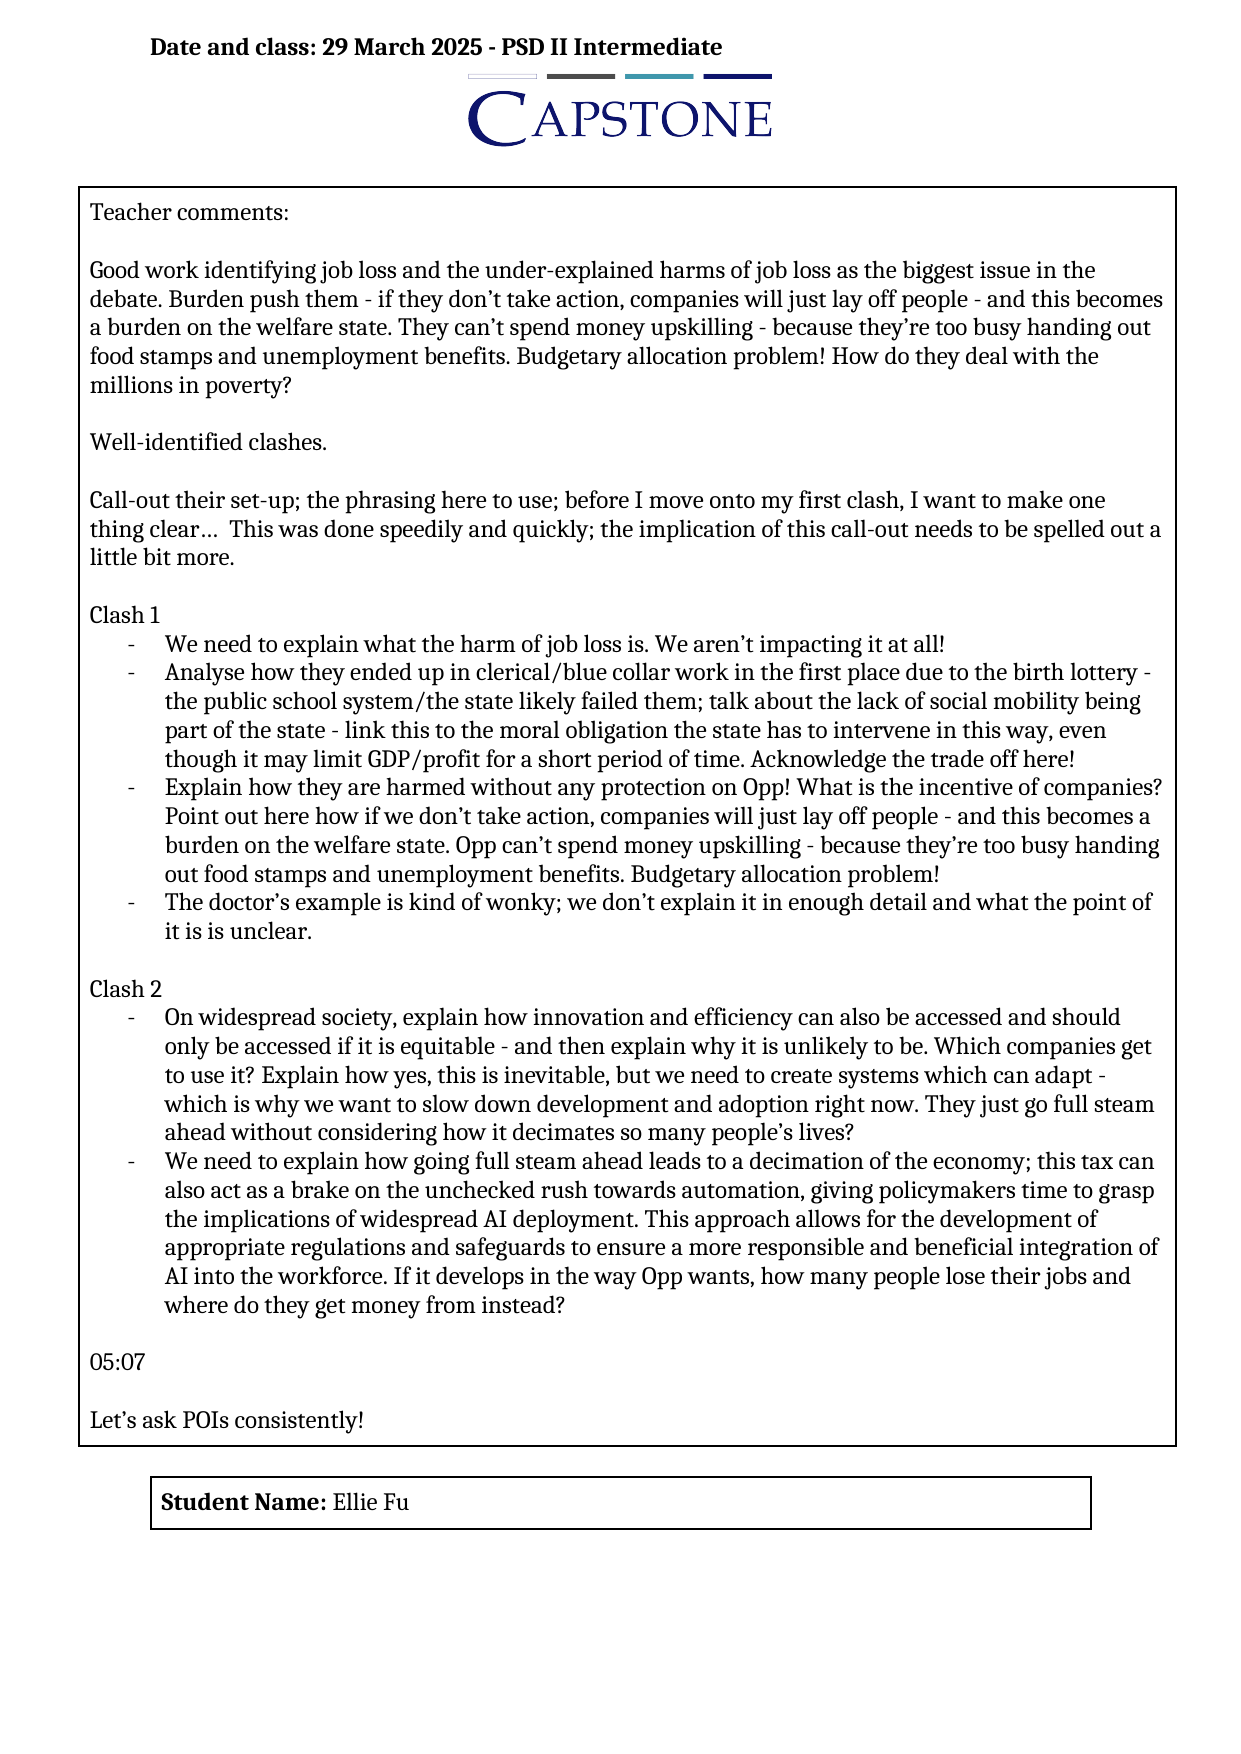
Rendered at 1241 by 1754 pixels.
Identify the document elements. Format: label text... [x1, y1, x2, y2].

table_header Student Name: Ellie Fu [152, 1478, 1090, 1527]
table_cell Teacher comments: Good work identifying job loss and the under-explained harms of job loss as the biggest issue in the debate. Burden push them - if they don’t take action, companies will just lay off people - and this becomes a burden on the welfare state. They can’t spend money upskilling - because they’re too busy handing out food stamps and unemployment benefits. Budgetary allocation problem! How do they deal with the millions in poverty? Well-identified clashes. Call-out their set-up; the phrasing here to use; before I move onto my first clash, I want to make one thing clear… This was done speedily and quickly; the implication of this call-out needs to be spelled out a little bit more. Clash 1 We need to explain what the harm of job loss is. We aren’t impacting it at all! Analyse how they ended up in clerical/blue collar work in the first place due to the birth lottery - the public school system/the state likely failed them; talk about the lack of social mobility being part of the state - link this to the moral obligation the state has to intervene in this way, even though it may limit GDP/profit for a short period of time. Acknowledge the trade off here! Explain how they are harmed without any protection on Opp! What is the incentive of companies? Point out here how if we don’t take action, companies will just lay off people - and this becomes a burden on the welfare state. Opp can’t spend money upskilling - because they’re too busy handing out food stamps and unemployment benefits. Budgetary allocation problem! The doctor’s example is kind of wonky; we don’t explain it in enough detail and what the point of it is is unclear. Clash 2 On widespread society, explain how innovation and efficiency can also be accessed and should only be accessed if it is equitable - and then explain why it is unlikely to be. Which companies get to use it? Explain how yes, this is inevitable, but we need to create systems which can adapt - which is why we want to slow down development and adoption right now. They just go full steam ahead without considering how it decimates so many people’s lives? We need to explain how going full steam ahead leads to a decimation of the economy; this tax can also act as a brake on the unchecked rush towards automation, giving policymakers time to grasp the implications of widespread AI deployment. This approach allows for the development of appropriate regulations and safeguards to ensure a more responsible and beneficial integration of AI into the workforce. If it develops in the way Opp wants, how many people lose their jobs and where do they get money from instead? 05:07 Let’s ask POIs consistently! [80, 188, 1175, 1445]
picture [460, 66, 781, 153]
